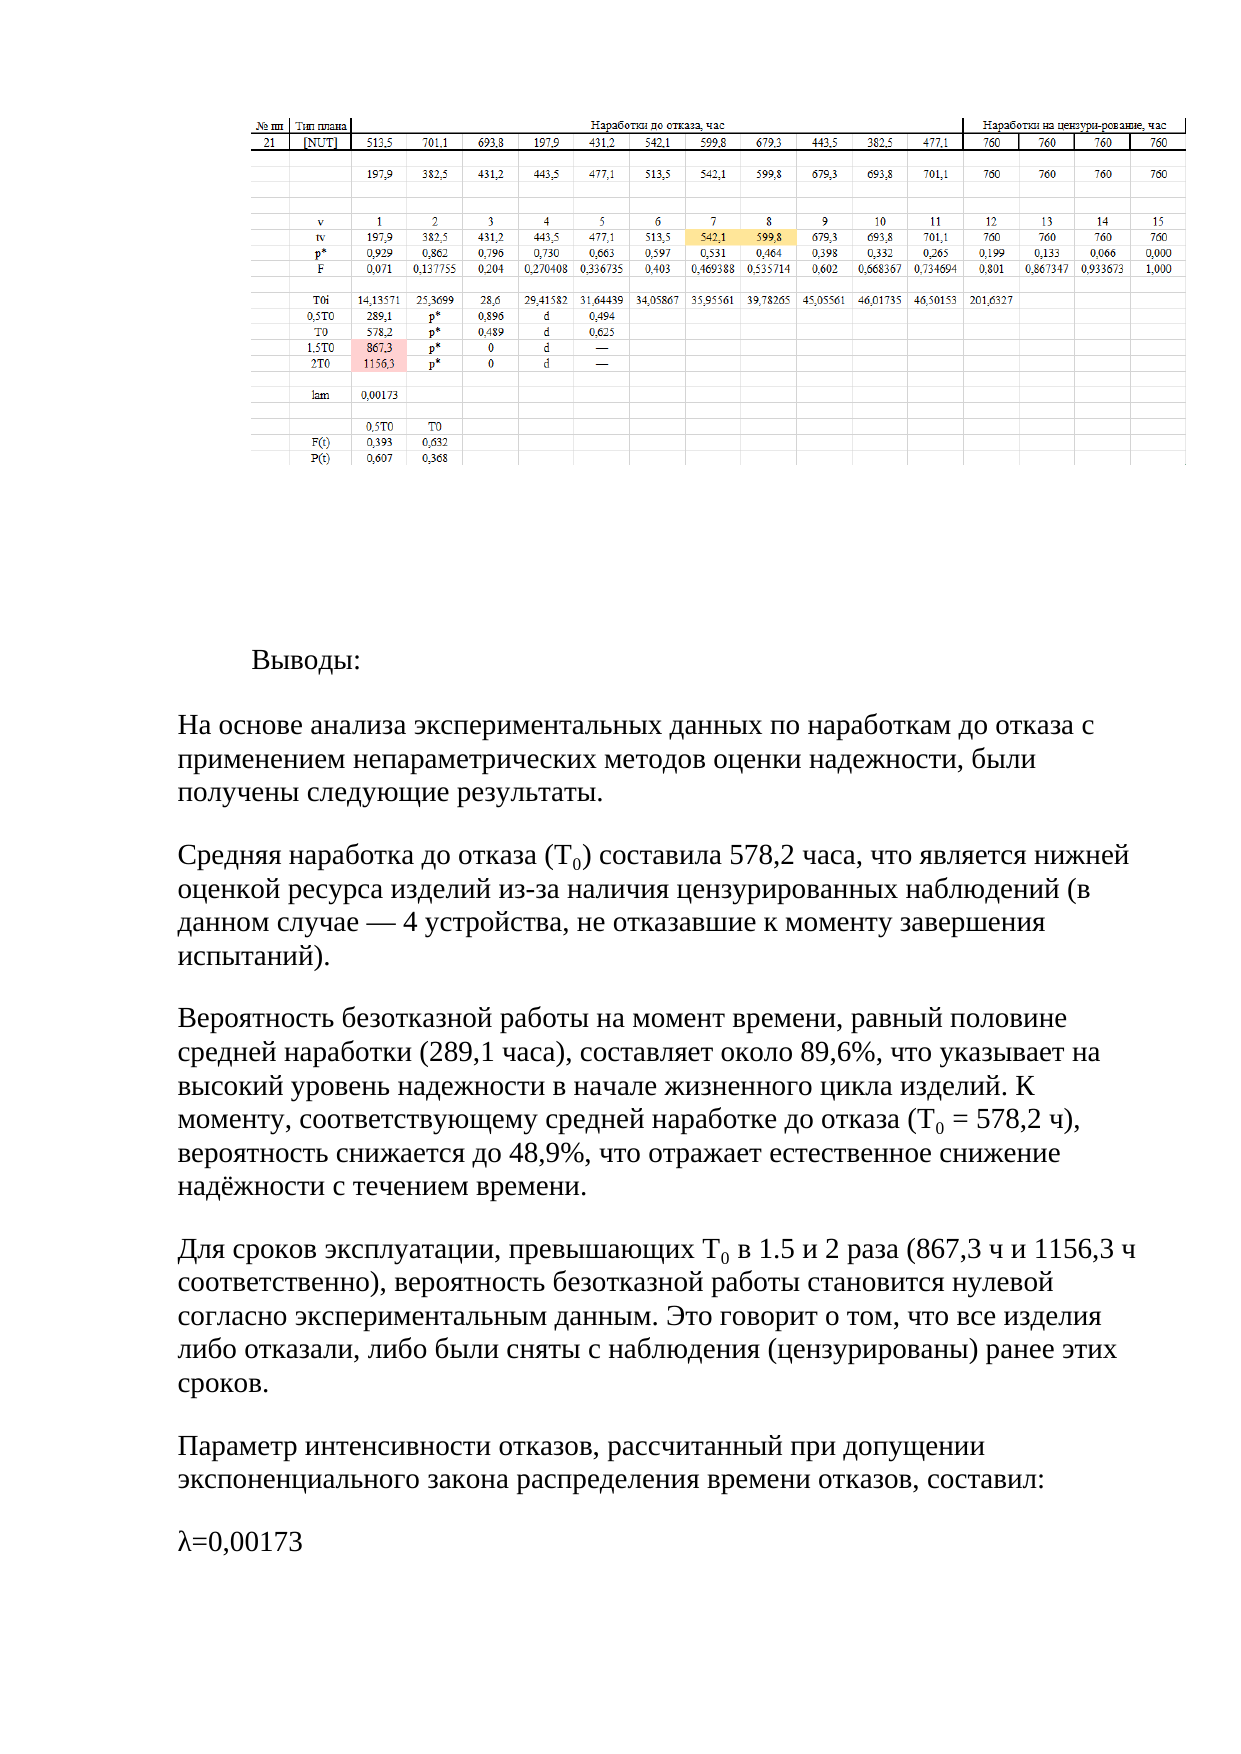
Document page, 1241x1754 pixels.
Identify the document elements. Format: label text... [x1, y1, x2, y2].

text Выводы: [177, 642, 1152, 676]
text λ=0,00173 [177, 1524, 1152, 1558]
text Для сроков эксплуатации, превышающих T₀ в 1.5 и 2 раза (867,3 ч и 1156,3 ч соответственно), вероятность безотказной работы становится нулевой согласно экспериментальным данным. Это говорит о том, что все изделия либо отказали, либо были сняты с наблюдения (цензурированы) ранее этих сроков. [177, 1231, 1152, 1399]
text Параметр интенсивности отказов, рассчитанный при допущении экспоненциального закона распределения времени отказов, составил: [177, 1428, 1152, 1495]
text Вероятность безотказной работы на момент времени, равный половине средней наработки (289,1 часа), составляет около 89,6%, что указывает на высокий уровень надежности в начале жизненного цикла изделий. К моменту, соответствующему средней наработке до отказа (T₀ = 578,2 ч), вероятность снижается до 48,9%, что отражает естественное снижение надёжности с течением времени. [177, 1001, 1152, 1202]
text На основе анализа экспериментальных данных по наработкам до отказа с применением непараметрических методов оценки надежности, были получены следующие результаты. [177, 707, 1152, 808]
picture [251, 118, 1186, 465]
text Средняя наработка до отказа (T₀) составила 578,2 часа, что является нижней оценкой ресурса изделий из-за наличия цензурированных наблюдений (в данном случае — 4 устройства, не отказавшие к моменту завершения испытаний). [177, 837, 1152, 971]
